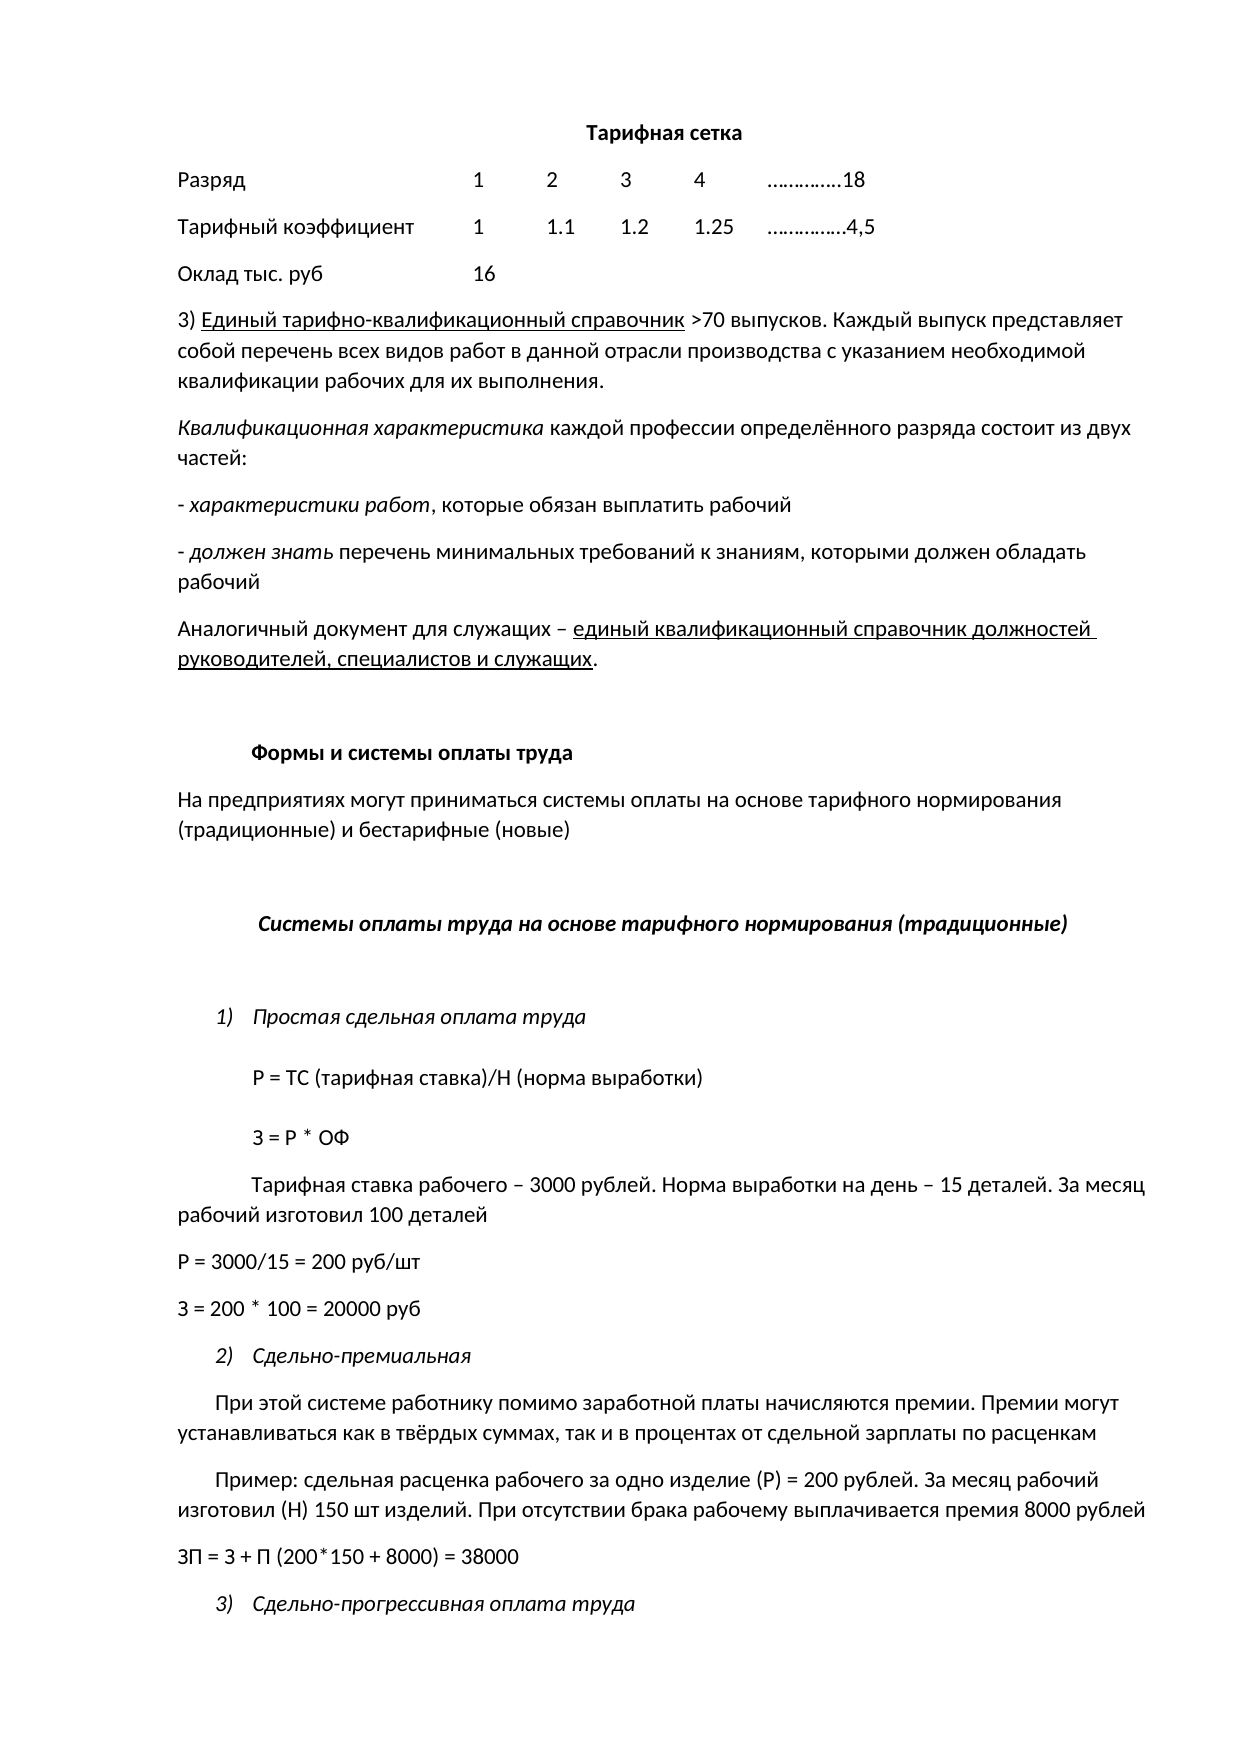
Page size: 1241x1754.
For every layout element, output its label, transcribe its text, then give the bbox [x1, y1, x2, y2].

text Тарифная ставка рабочего – 3000 рублей. Норма выработки на день – 15 деталей. За месяц рабочий изготовил 100 деталей [177, 1170, 1152, 1228]
text При этой системе работнику помимо заработной платы начисляются премии. Премии могут устанавливаться как в твёрдых суммах, так и в процентах от сдельной зарплаты по расценкам [177, 1388, 1152, 1446]
text Квалификационная характеристика каждой профессии определённого разряда состоит из двух частей: [177, 413, 1152, 471]
text На предприятиях могут приниматься системы оплаты на основе тарифного нормирования (традиционные) и бестарифные (новые) [177, 785, 1152, 843]
text Тарифная сетка [177, 118, 1152, 146]
text Системы оплаты труда на основе тарифного нормирования (традиционные) [177, 909, 1152, 937]
text Р = 3000/15 = 200 руб/шт [177, 1247, 1152, 1275]
list Сдельно-премиальная [215, 1341, 1152, 1369]
text Формы и системы оплаты труда [177, 738, 1152, 766]
text Пример: сдельная расценка рабочего за одно изделие (Р) = 200 рублей. За месяц рабочий изготовил (Н) 150 шт изделий. При отсутствии брака рабочему выплачивается премия 8000 рублей [177, 1465, 1152, 1523]
text ЗП = З + П (200*150 + 8000) = 38000 [177, 1542, 1152, 1570]
list З = Р * ОФ [252, 1123, 1152, 1151]
text Оклад тыс. руб 16 [177, 259, 1152, 287]
text Разряд 1 2 3 4 …………..18 [177, 165, 1152, 193]
list Простая сдельная оплата труда [215, 1002, 1152, 1031]
text - должен знать перечень минимальных требований к знаниям, которыми должен обладать рабочий [177, 537, 1152, 595]
text 3) Единый тарифно-квалификационный справочник >70 выпусков. Каждый выпуск представляет собой перечень всех видов работ в данной отрасли производства с указанием необходимой квалификации рабочих для их выполнения. [177, 306, 1152, 394]
text З = 200 * 100 = 20000 руб [177, 1294, 1152, 1322]
list Сдельно-прогрессивная оплата труда [215, 1589, 1152, 1617]
text - характеристики работ, которые обязан выплатить рабочий [177, 490, 1152, 518]
list Р = ТС (тарифная ставка)/Н (норма выработки) [252, 1063, 1152, 1091]
text Тарифный коэффициент 1 1.1 1.2 1.25 ……………4,5 [177, 212, 1152, 240]
text Аналогичный документ для служащих – единый квалификационный справочник должностей руководителей, специалистов и служащих. [177, 614, 1152, 672]
